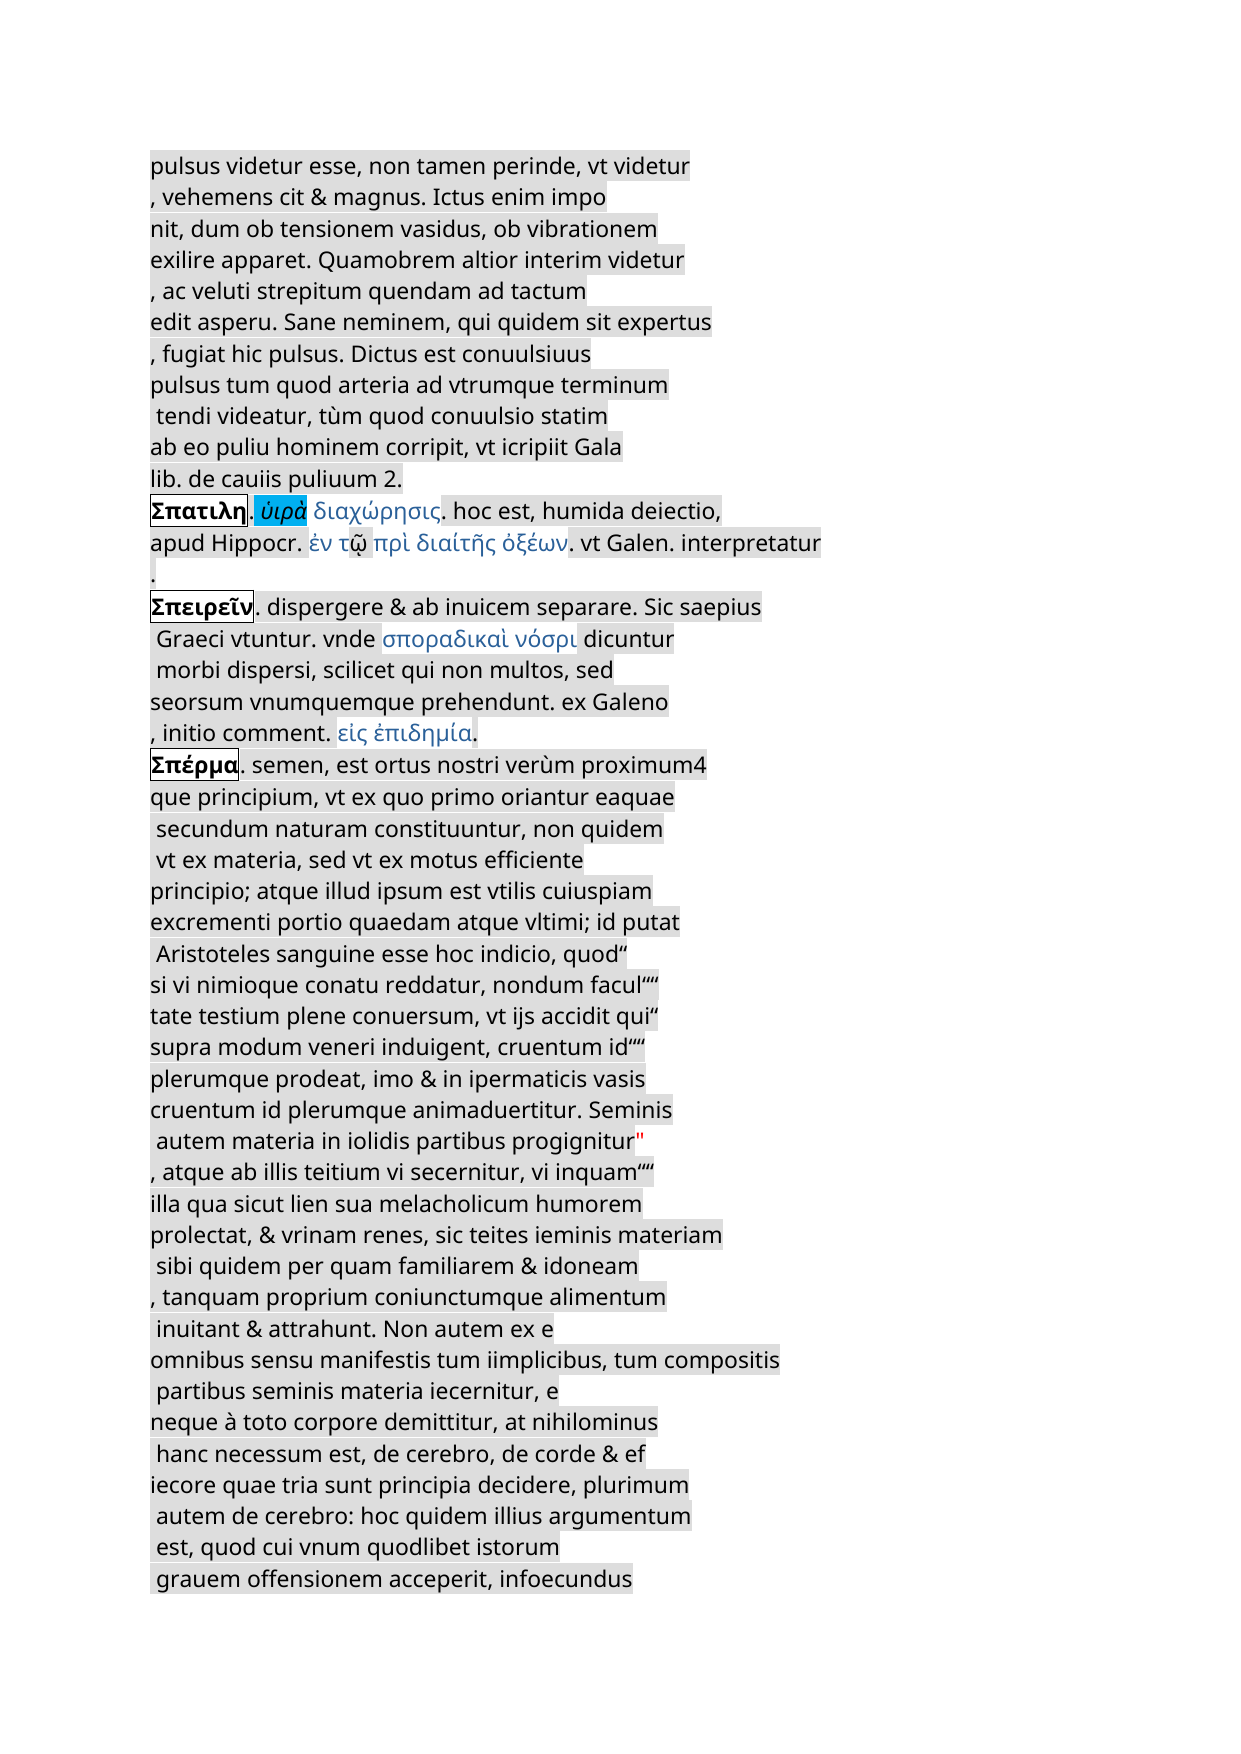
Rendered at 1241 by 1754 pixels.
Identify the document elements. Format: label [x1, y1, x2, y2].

text [150, 150, 1090, 1594]
